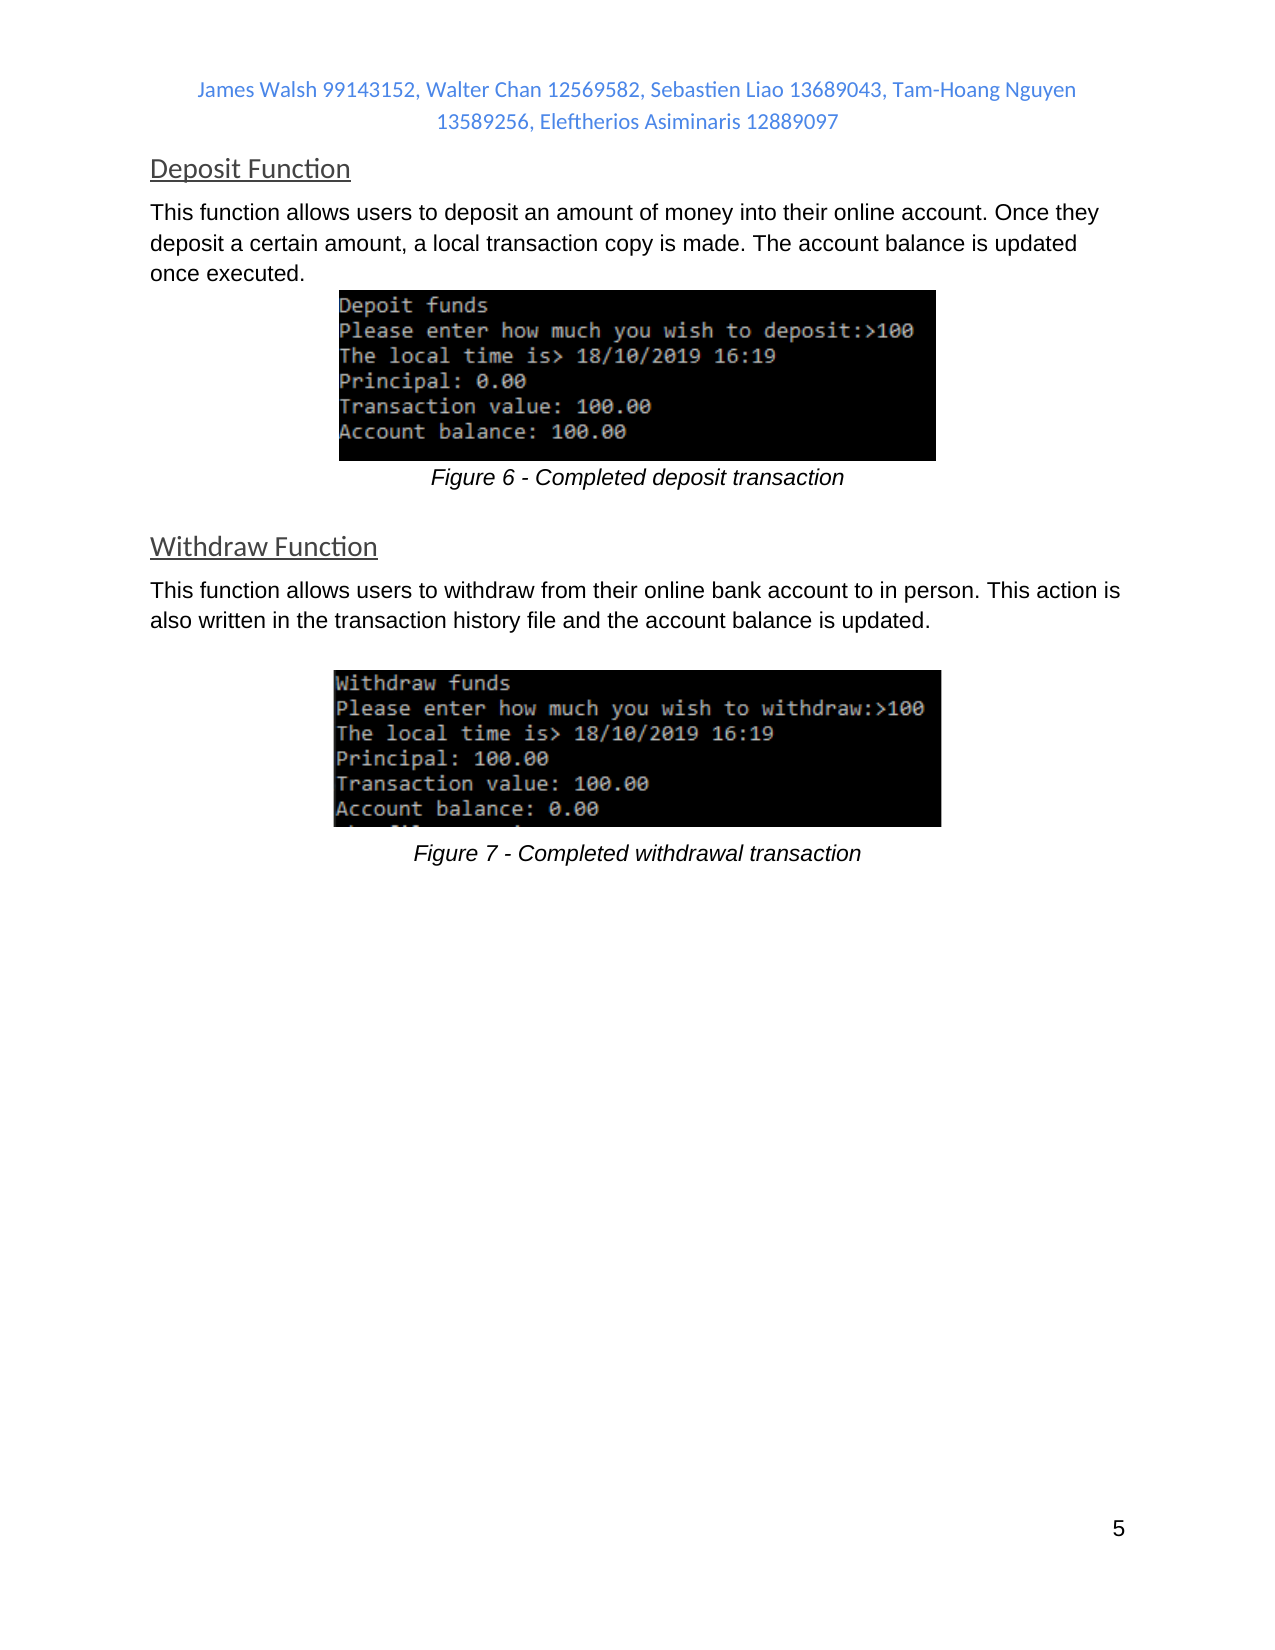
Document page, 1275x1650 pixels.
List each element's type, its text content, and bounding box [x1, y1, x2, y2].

text This function allows users to deposit an amount of money into their online account. Once they deposit a certain amount, a local transaction copy is made. The account balance is updated once executed. [150, 199, 1125, 286]
subtitle Deposit Function [150, 150, 1125, 186]
picture [333, 670, 942, 827]
picture [339, 290, 936, 461]
text Figure 6 - Completed deposit transaction [150, 464, 1125, 490]
subtitle Withdraw Function [150, 528, 1125, 563]
text Figure 7 - Completed withdrawal transaction [150, 840, 1125, 867]
text This function allows users to withdraw from their online bank account to in person. This action is also written in the transaction history file and the account balance is updated. [150, 577, 1125, 633]
